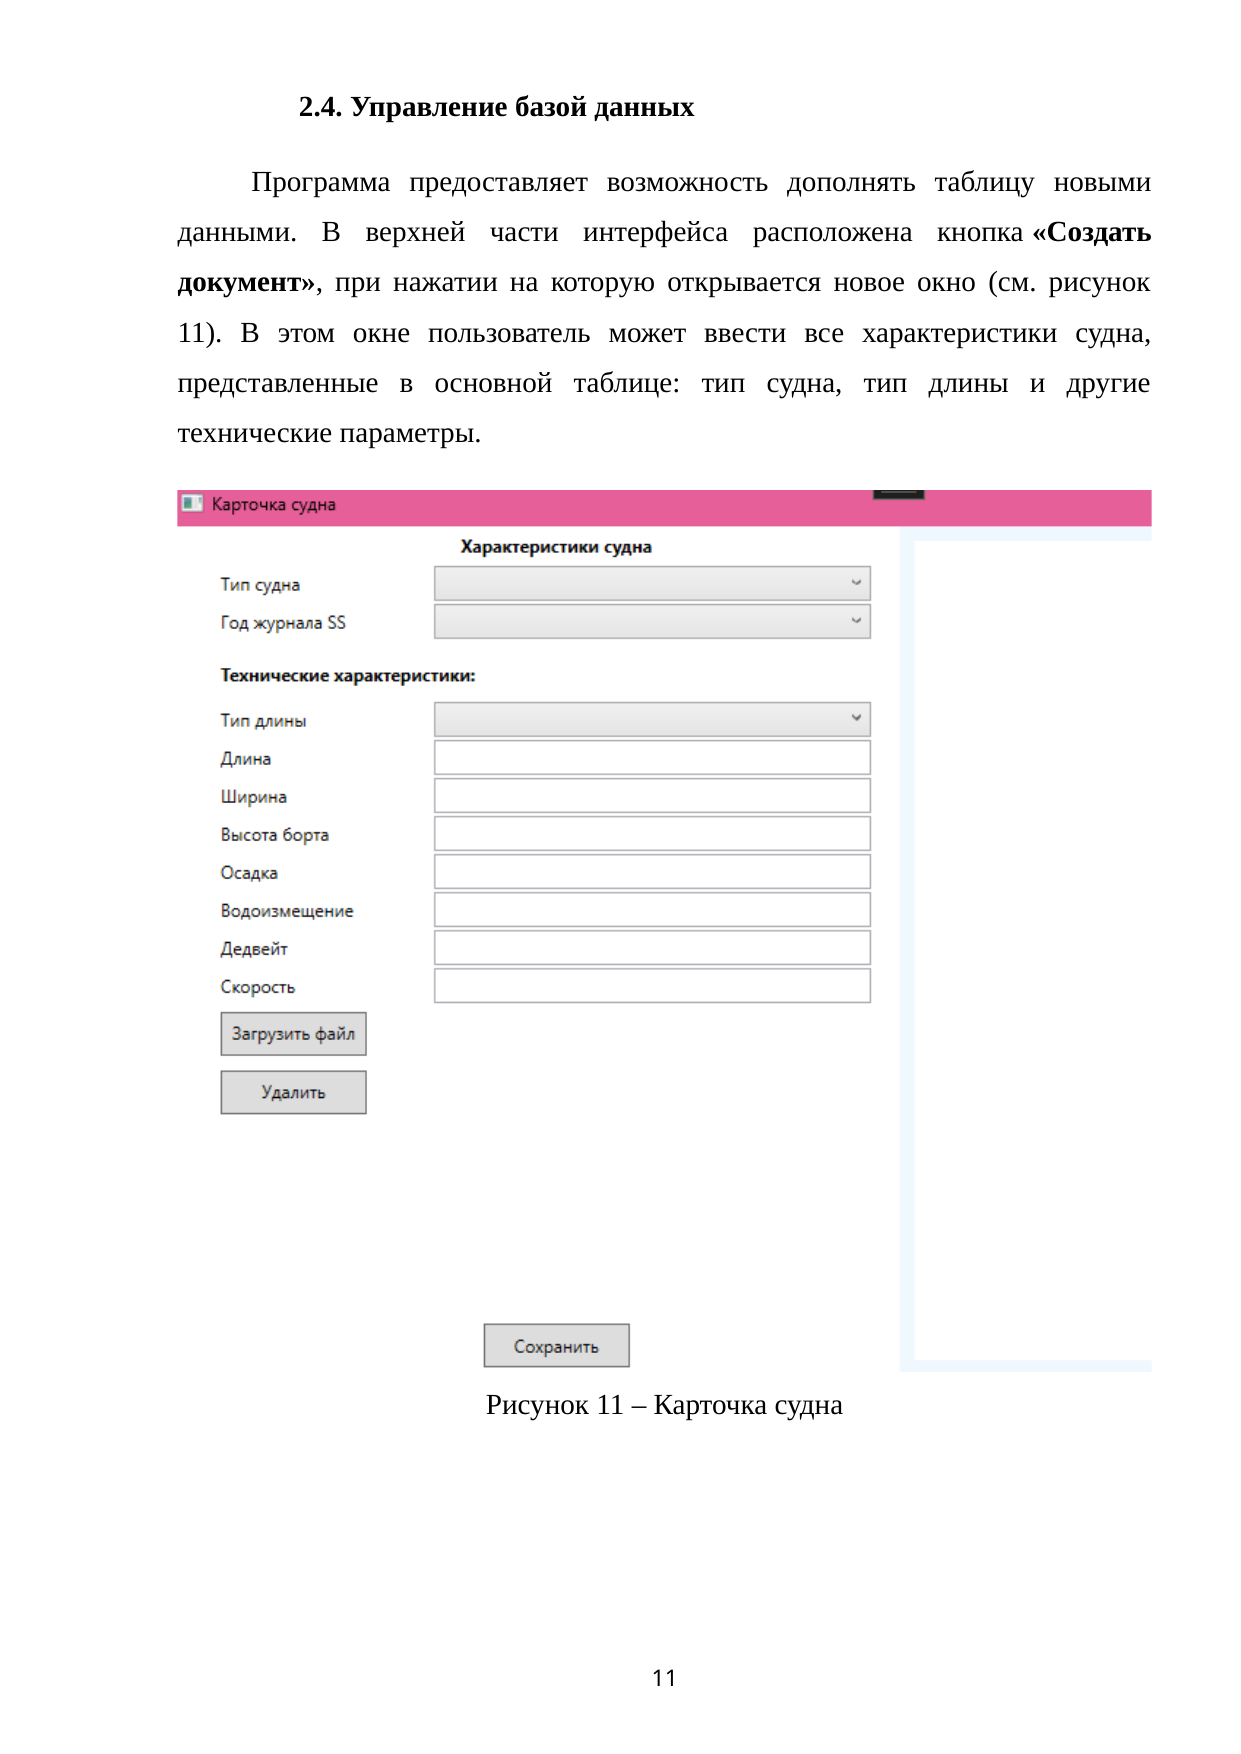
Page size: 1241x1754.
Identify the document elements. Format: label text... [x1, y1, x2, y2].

list 2.4. Управление базой данных [299, 89, 1152, 122]
picture [177, 490, 1152, 1372]
text Рисунок 11 – Карточка судна [177, 1387, 1152, 1421]
text Программа предоставляет возможность дополнять таблицу новыми данными. В верхней части интерфейса расположена кнопка «Создать документ», при нажатии на которую открывается новое окно (см. рисунок 11). В этом окне пользователь может ввести все характеристики судна, представленные в основной таблице: тип судна, тип длины и другие технические параметры. [177, 164, 1152, 449]
